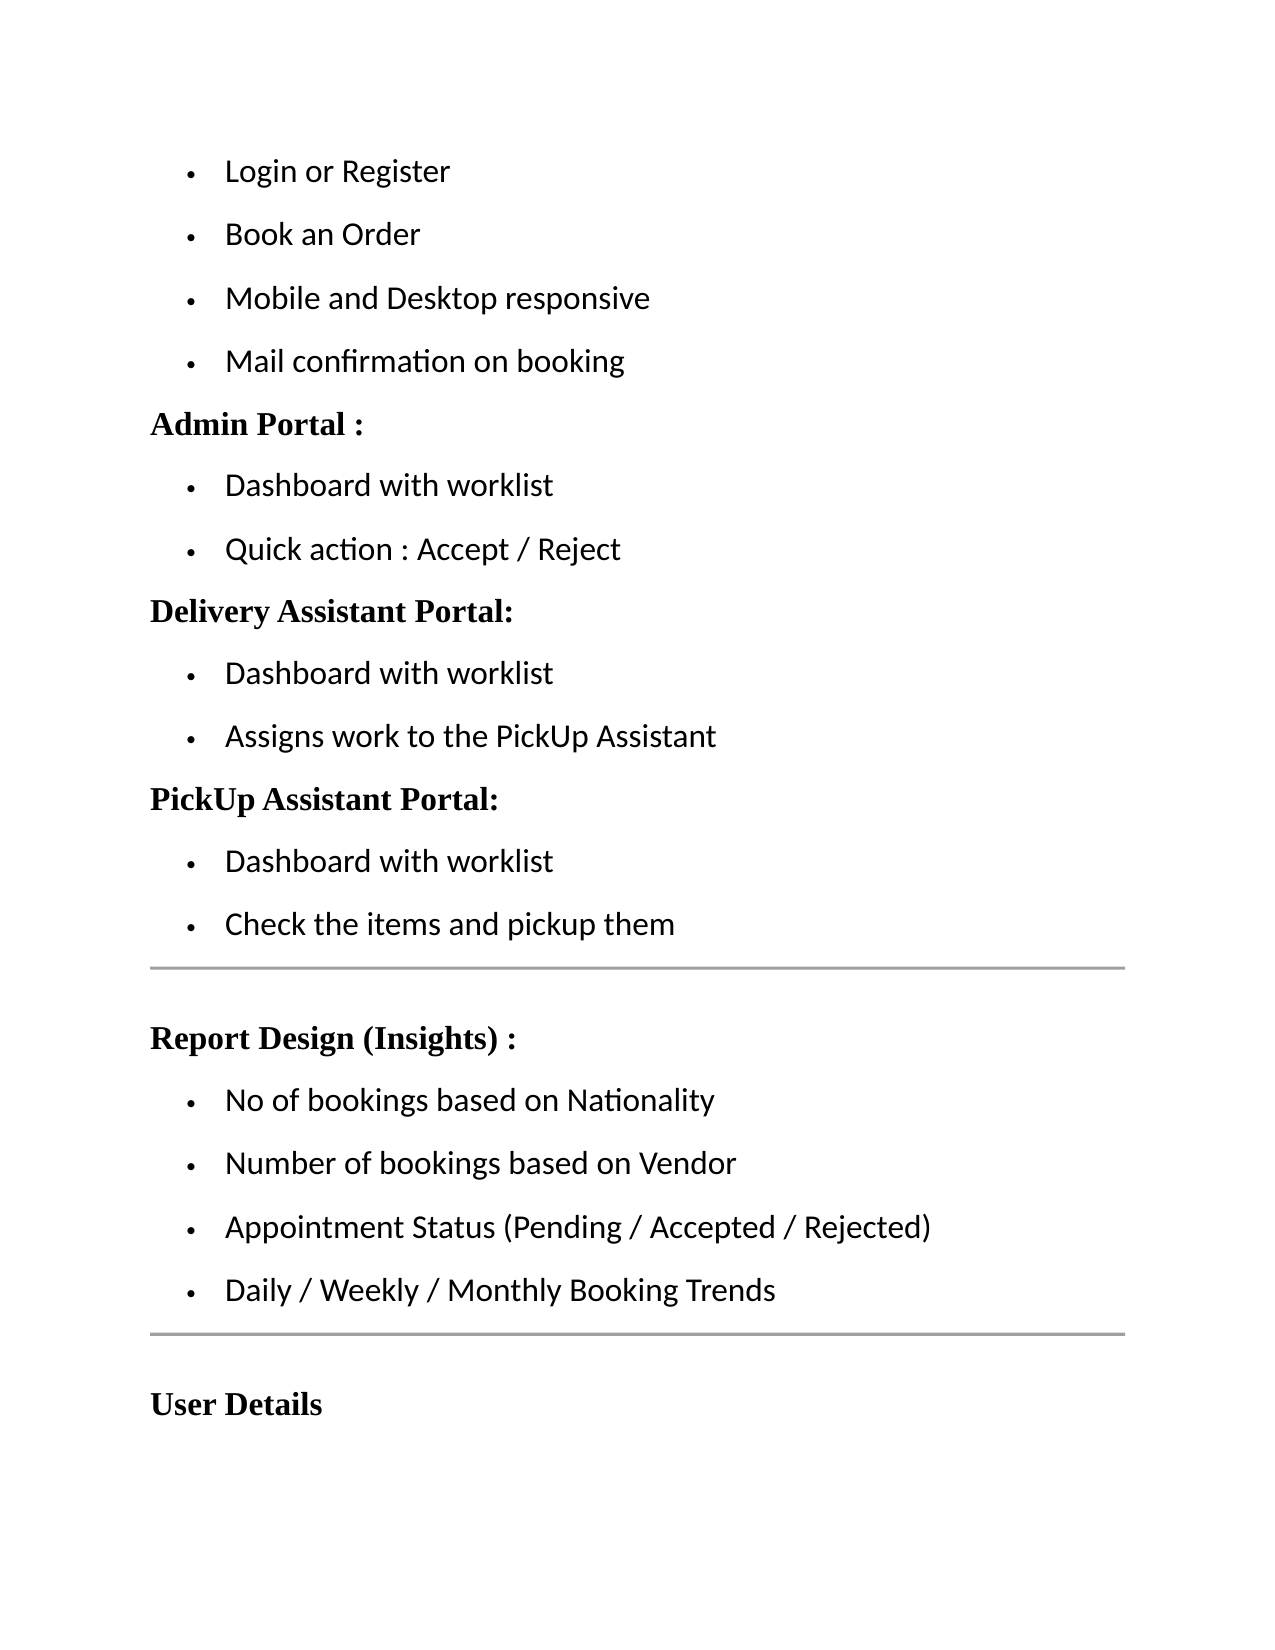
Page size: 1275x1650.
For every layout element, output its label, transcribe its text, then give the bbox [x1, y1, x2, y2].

list Check the items and pickup them [187, 903, 1125, 944]
list Number of bookings based on Vendor [187, 1142, 1125, 1183]
text Report Design (Insights) : [150, 1018, 1125, 1057]
list No of bookings based on Nationality [187, 1079, 1125, 1120]
list Dashboard with worklist [187, 652, 1125, 693]
text PickUp Assistant Portal: [150, 779, 1125, 817]
text Admin Portal : [150, 404, 1125, 442]
list Appointment Status (Pending / Accepted / Rejected) [187, 1206, 1125, 1247]
list Quick action : Accept / Reject [187, 528, 1125, 569]
list Assigns work to the PickUp Assistant [187, 716, 1125, 756]
text User Details [150, 1384, 1125, 1423]
list Mobile and Desktop responsive [187, 277, 1125, 318]
list Book an Order [187, 213, 1125, 254]
list Mail confirmation on booking [187, 340, 1125, 381]
text Delivery Assistant Portal: [150, 591, 1125, 630]
list Dashboard with worklist [187, 464, 1125, 505]
list Dashboard with worklist [187, 840, 1125, 880]
list Login or Register [187, 150, 1125, 191]
list Daily / Weekly / Monthly Booking Trends [187, 1269, 1125, 1310]
